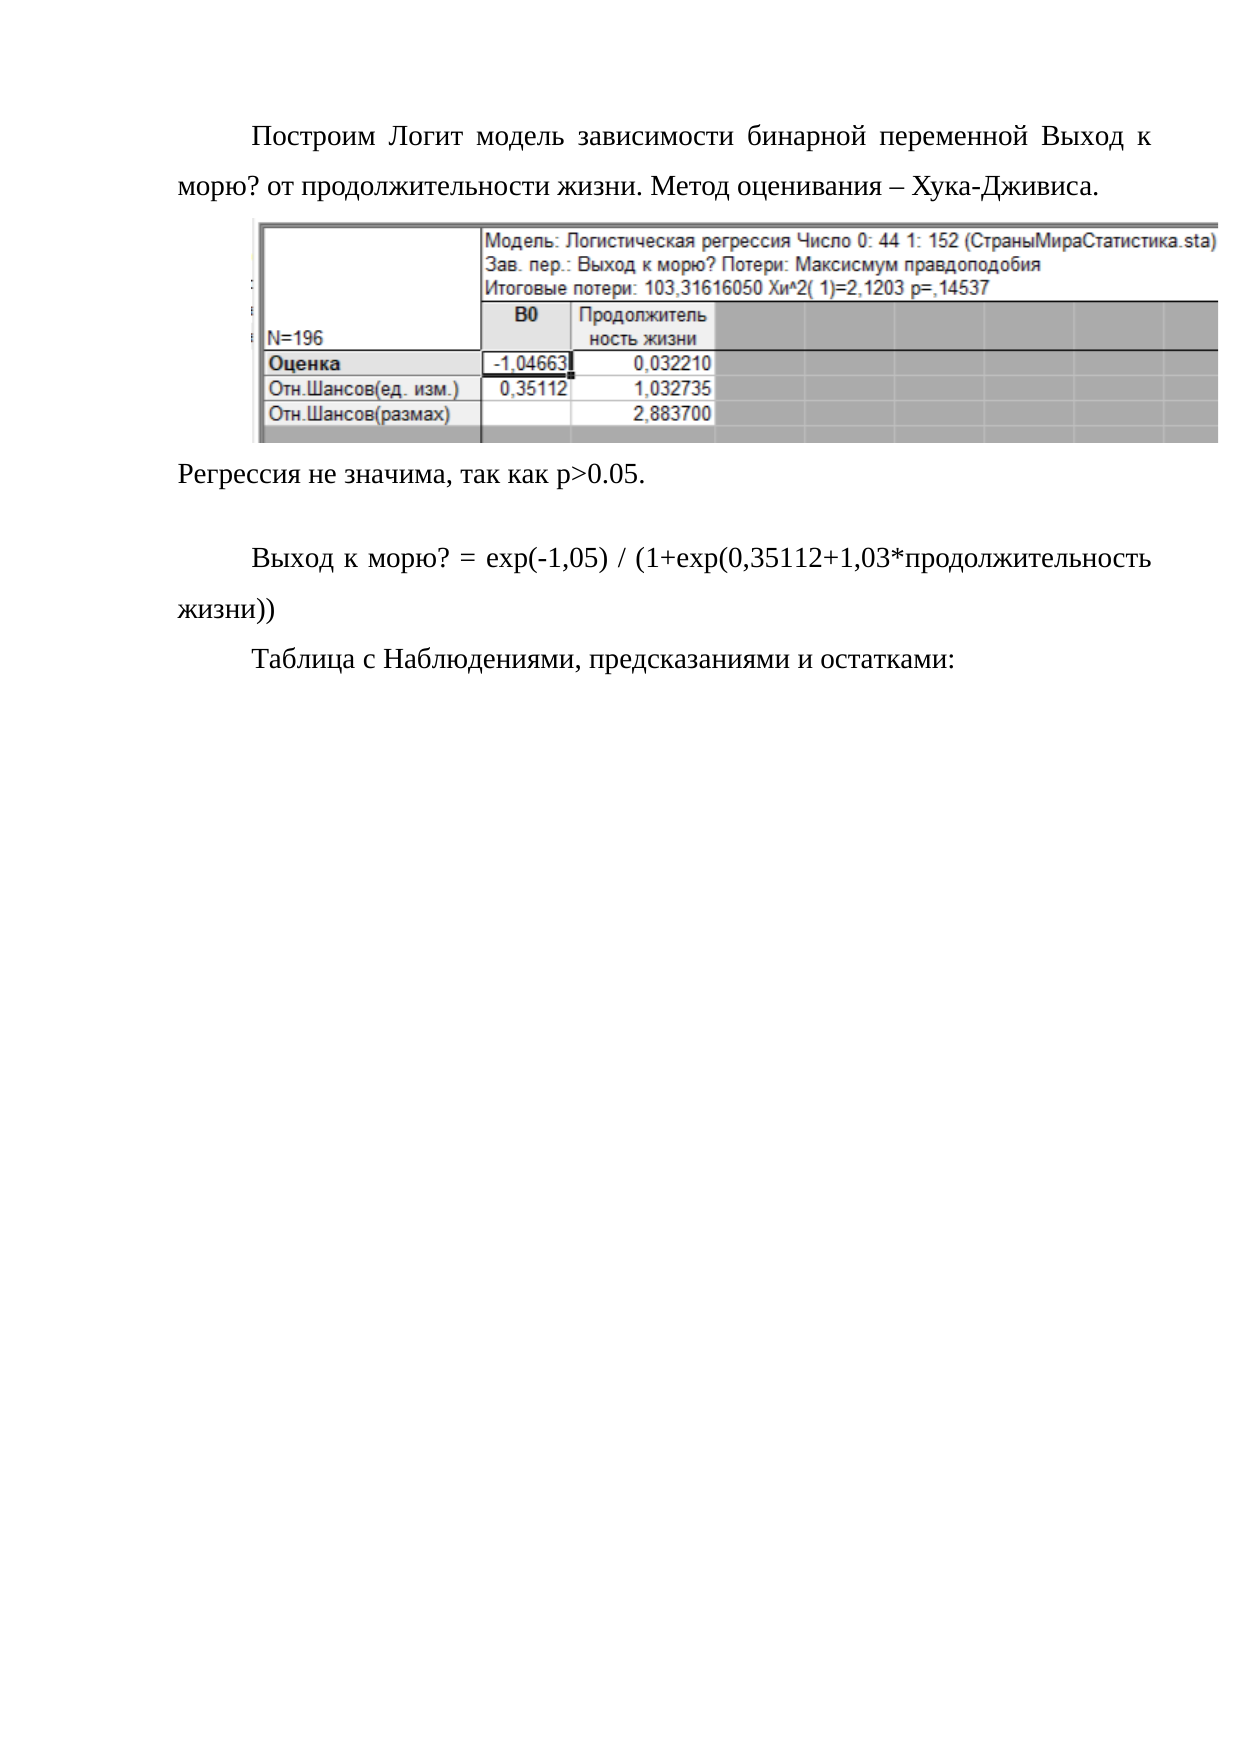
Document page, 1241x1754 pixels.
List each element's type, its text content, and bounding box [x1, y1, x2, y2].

picture [251, 218, 1219, 443]
text Таблица с Наблюдениями, предсказаниями и остатками: [177, 641, 1152, 674]
text Построим Логит модель зависимости бинарной переменной Выход к морю? от продолжительности жизни. Метод оценивания – Хука-Дживиса. [177, 118, 1152, 202]
text Выход к морю? = exp(-1,05) / (1+exp(0,35112+1,03*продолжительность жизни)) [177, 540, 1152, 624]
text Регрессия не значима, так как p>0.05. [177, 457, 1152, 490]
